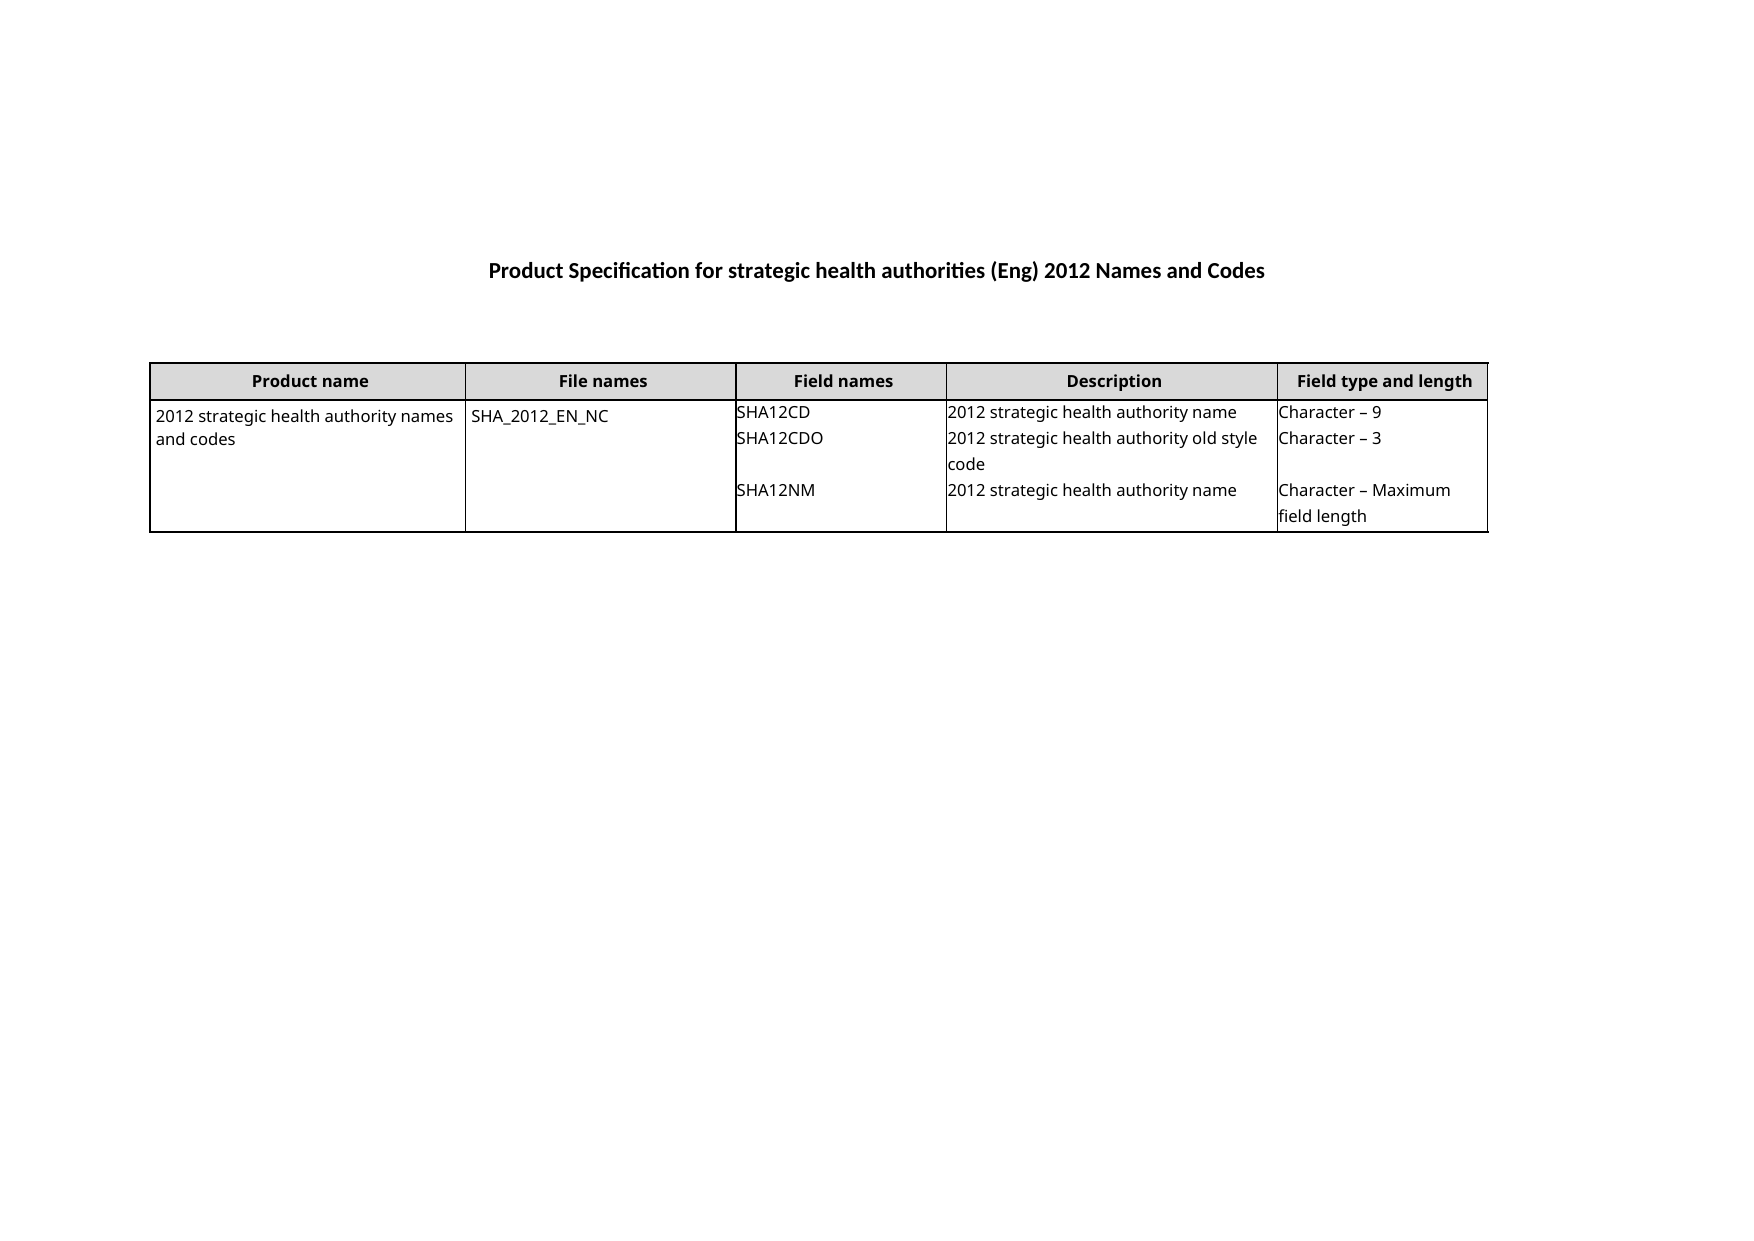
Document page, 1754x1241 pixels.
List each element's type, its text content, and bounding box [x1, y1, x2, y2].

table_header Field names [737, 364, 946, 399]
table_cell Character – 9 Character – 3 Character – Maximum field length [1278, 401, 1487, 531]
table_header Description [947, 364, 1277, 399]
table_cell SHA12CD SHA12CDO SHA12NM [737, 401, 946, 531]
table_cell 2012 strategic health authority name 2012 strategic health authority old style code 2012 strategic health authority name [947, 401, 1277, 531]
table_header File names [466, 364, 735, 399]
table_cell SHA_2012_EN_NC [466, 401, 735, 531]
table_header Field type and length [1278, 364, 1487, 399]
table_cell 2012 strategic health authority names and codes [151, 401, 465, 531]
text Product Specification for strategic health authorities (Eng) 2012 Names and Codes [150, 256, 1604, 284]
table_header Product name [151, 364, 465, 399]
